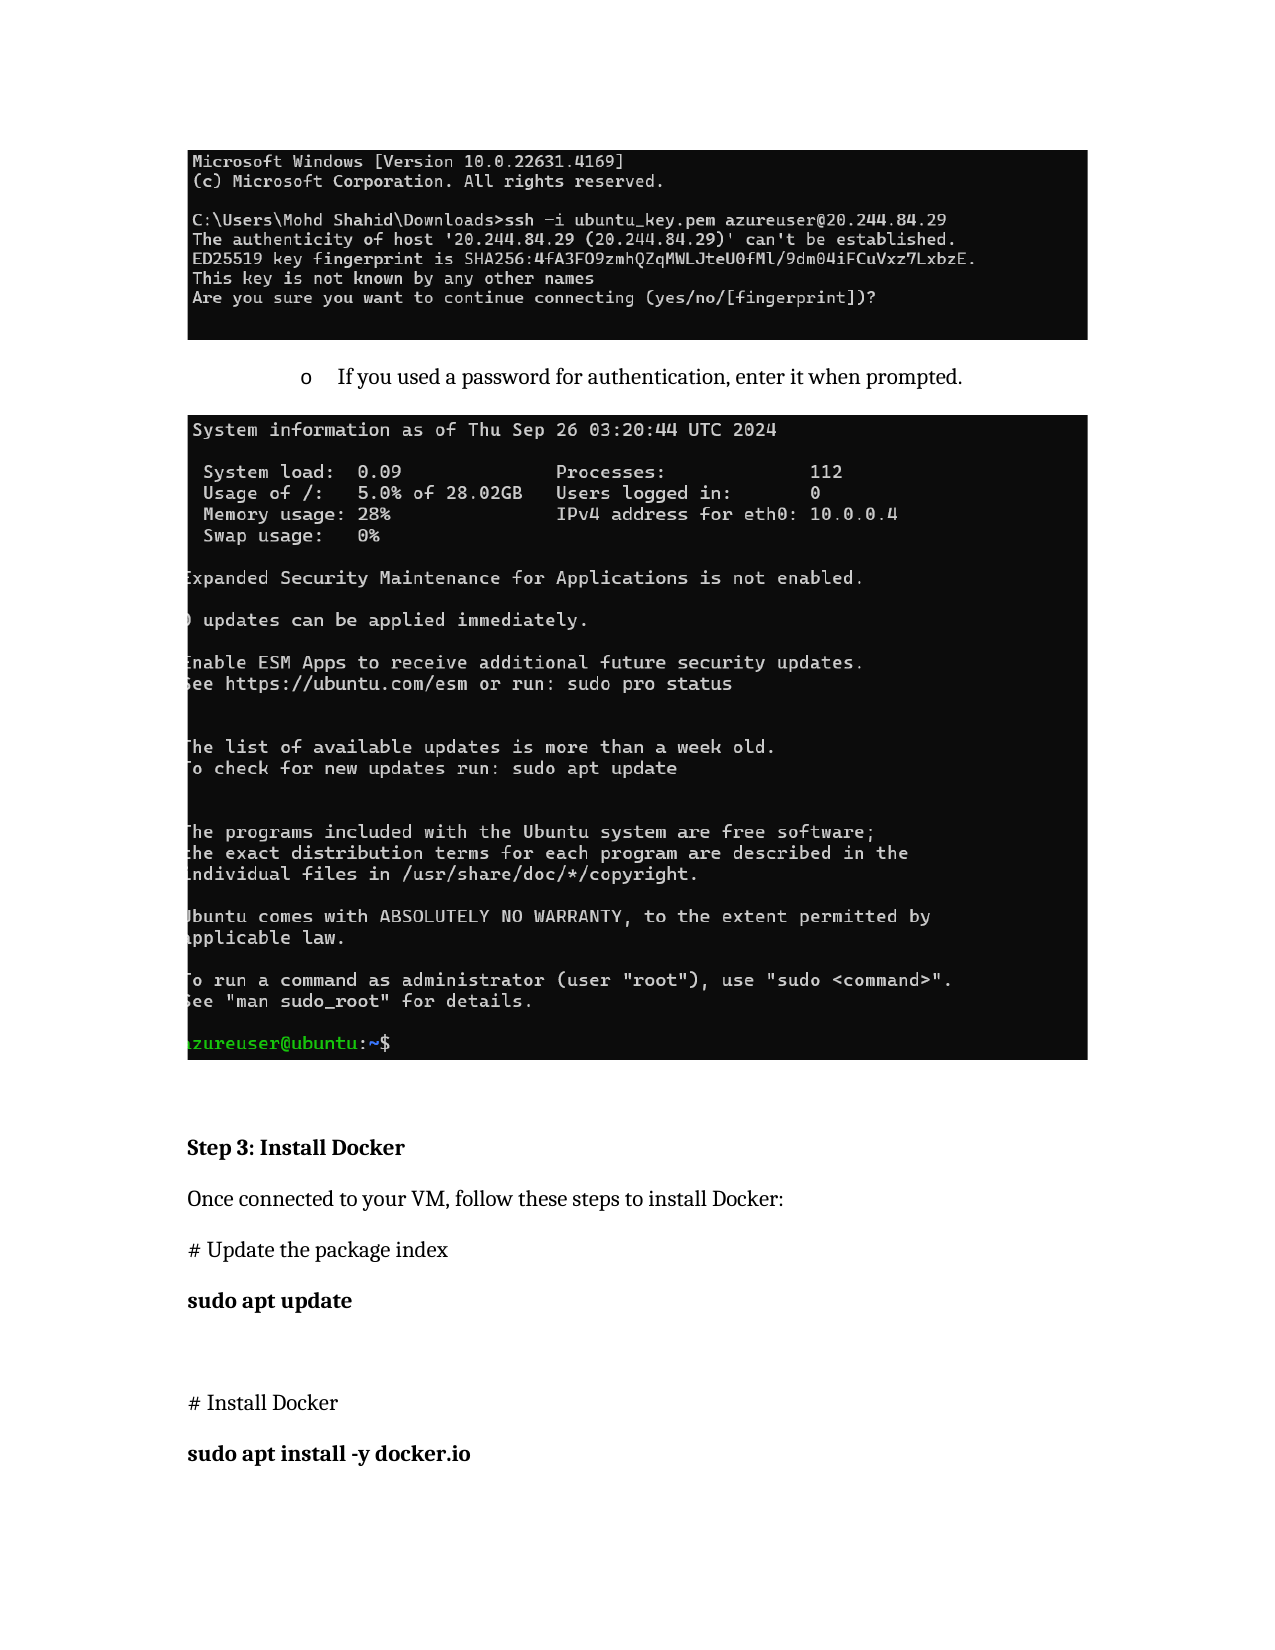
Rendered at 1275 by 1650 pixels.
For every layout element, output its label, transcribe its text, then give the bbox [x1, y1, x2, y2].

text sudo apt update [187, 1288, 1087, 1314]
text Step 3: Install Docker [187, 1135, 1087, 1161]
text Once connected to your VM, follow these steps to install Docker: [187, 1186, 1087, 1212]
text # Install Docker [187, 1390, 1087, 1417]
text sudo apt install -y docker.io [187, 1441, 1087, 1468]
text # Update the package index [187, 1237, 1087, 1263]
picture [187, 150, 1088, 340]
picture [187, 415, 1088, 1060]
list If you used a password for authentication, enter it when prompted. [300, 364, 1087, 391]
